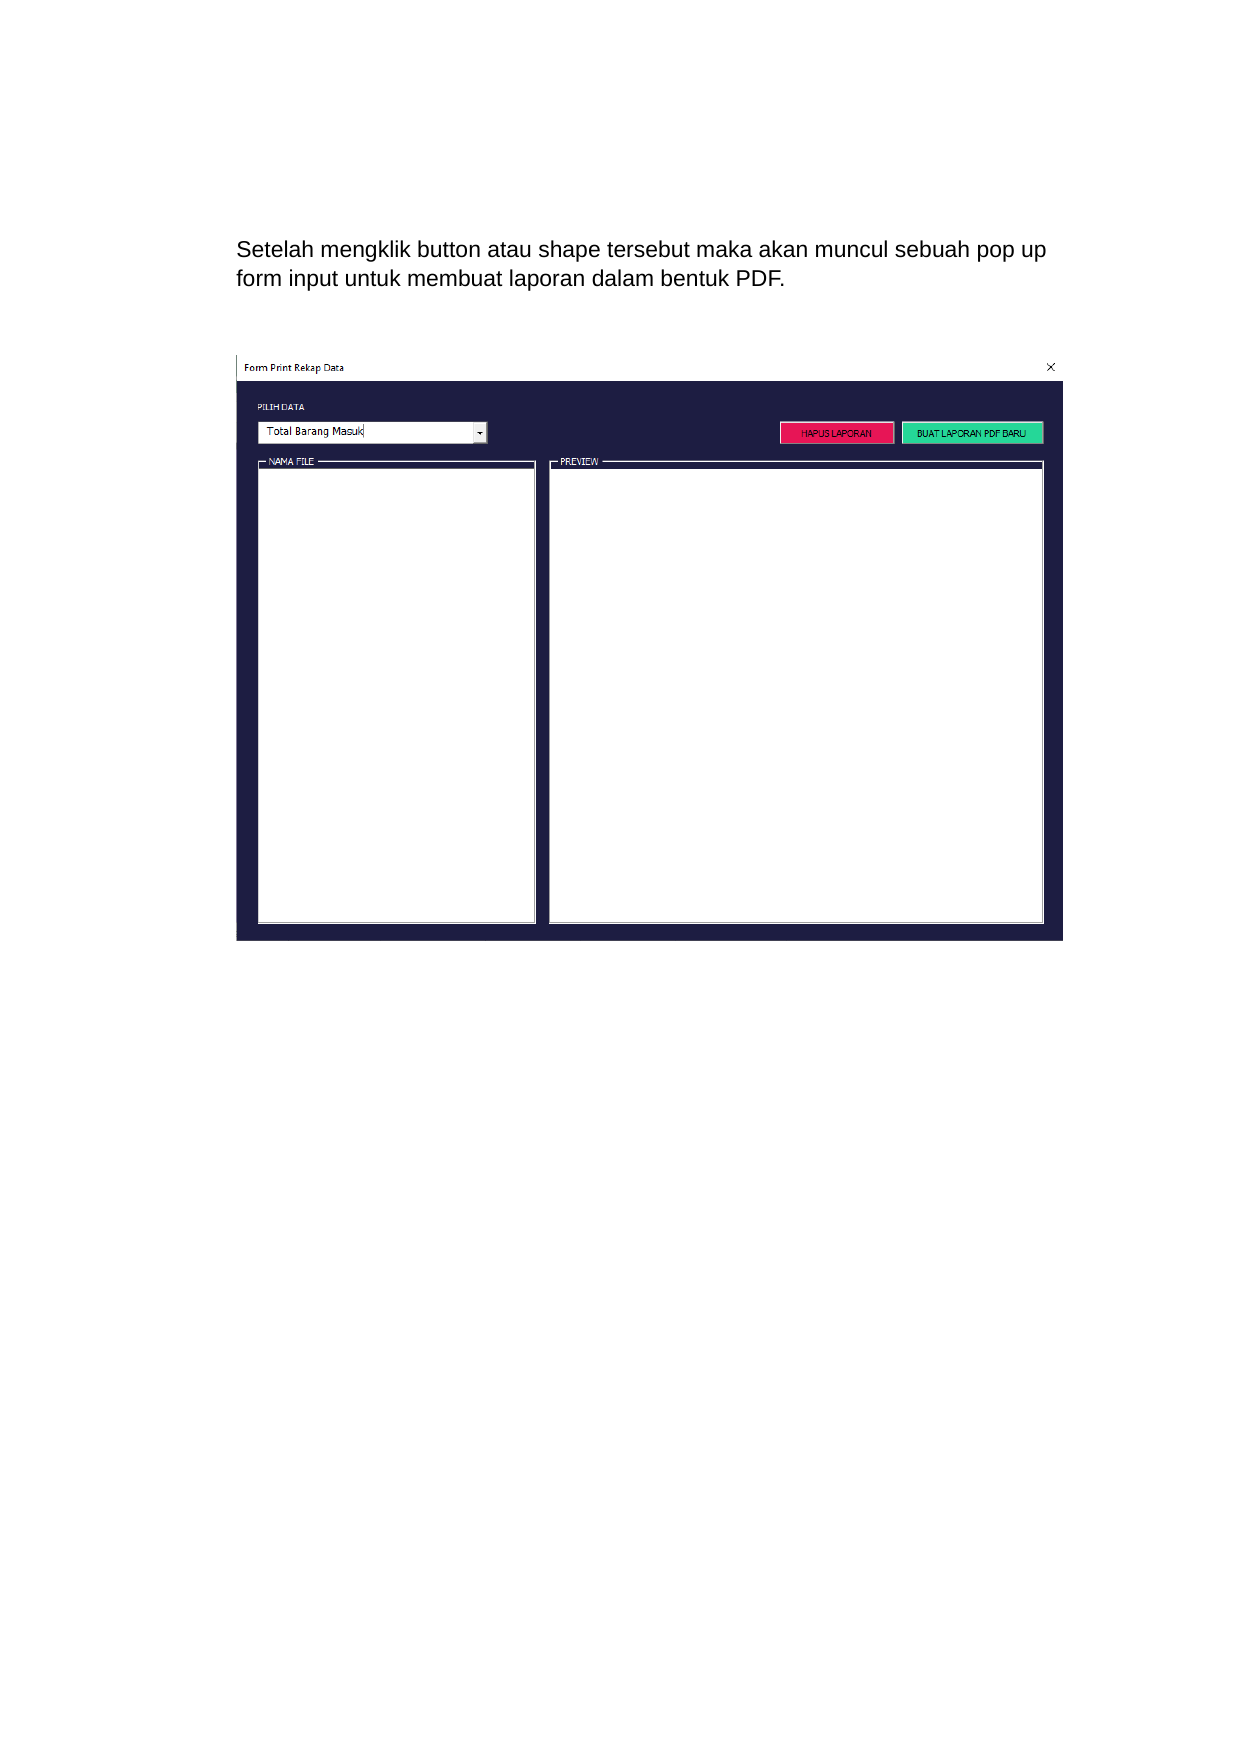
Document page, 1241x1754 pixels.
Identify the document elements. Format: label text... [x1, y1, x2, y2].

text Setelah mengklik button atau shape tersebut maka akan muncul sebuah pop up form input untuk membuat laporan dalam bentuk PDF. [236, 236, 1063, 291]
picture [236, 355, 1063, 941]
